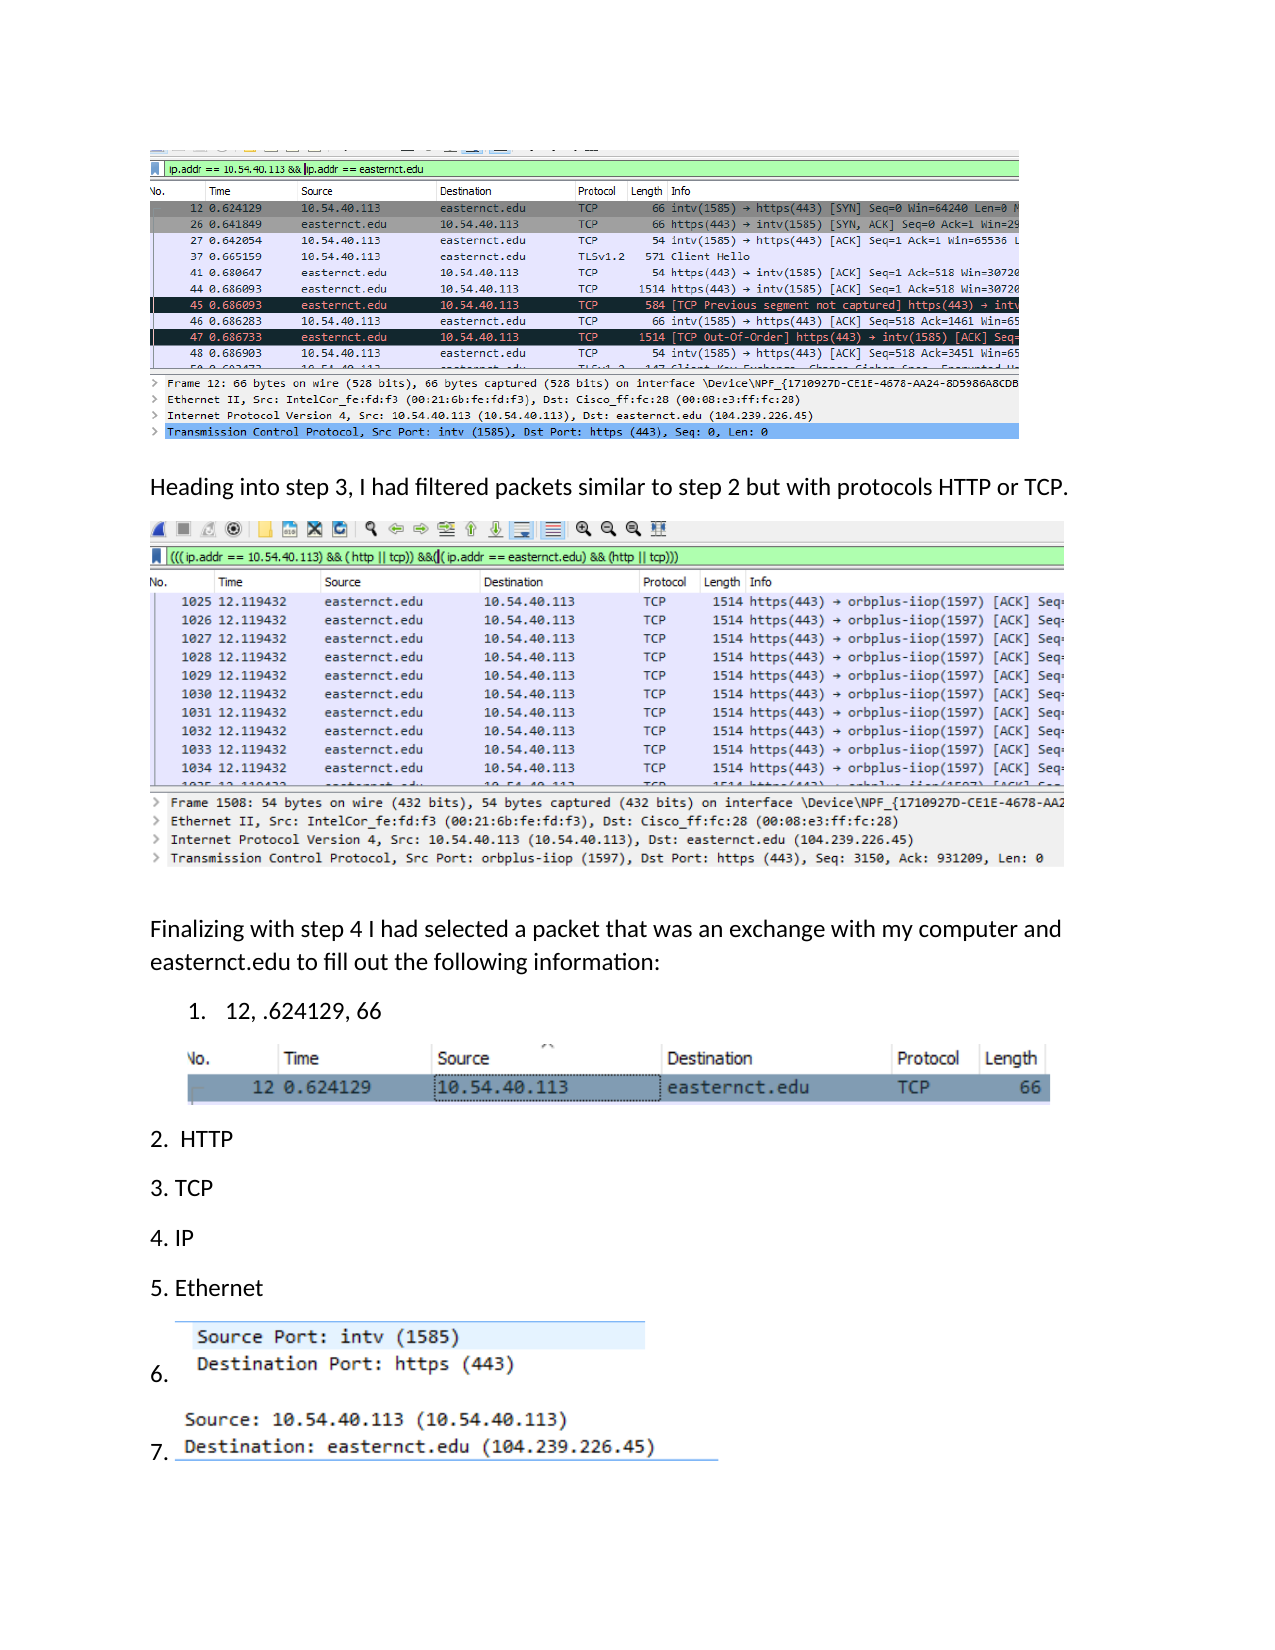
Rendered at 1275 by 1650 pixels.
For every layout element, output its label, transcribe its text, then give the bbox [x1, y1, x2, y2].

picture [174, 1321, 646, 1383]
text Finalizing with step 4 I had selected a packet that was an exchange with my computer and easternct.edu to fill out the following information: [150, 913, 1125, 976]
text 5. Ethernet [150, 1272, 1125, 1302]
picture [187, 1044, 1050, 1105]
text 2. HTTP [150, 1123, 1125, 1153]
text Heading into step 3, I had filtered packets similar to step 2 but with protocols HTTP or TCP. [150, 471, 1125, 502]
text 4. IP [150, 1222, 1125, 1253]
picture [150, 521, 1064, 894]
list 12, .624129, 66 [187, 995, 1125, 1026]
picture [150, 150, 1019, 453]
text 3. TCP [150, 1173, 1125, 1203]
picture [174, 1407, 719, 1461]
